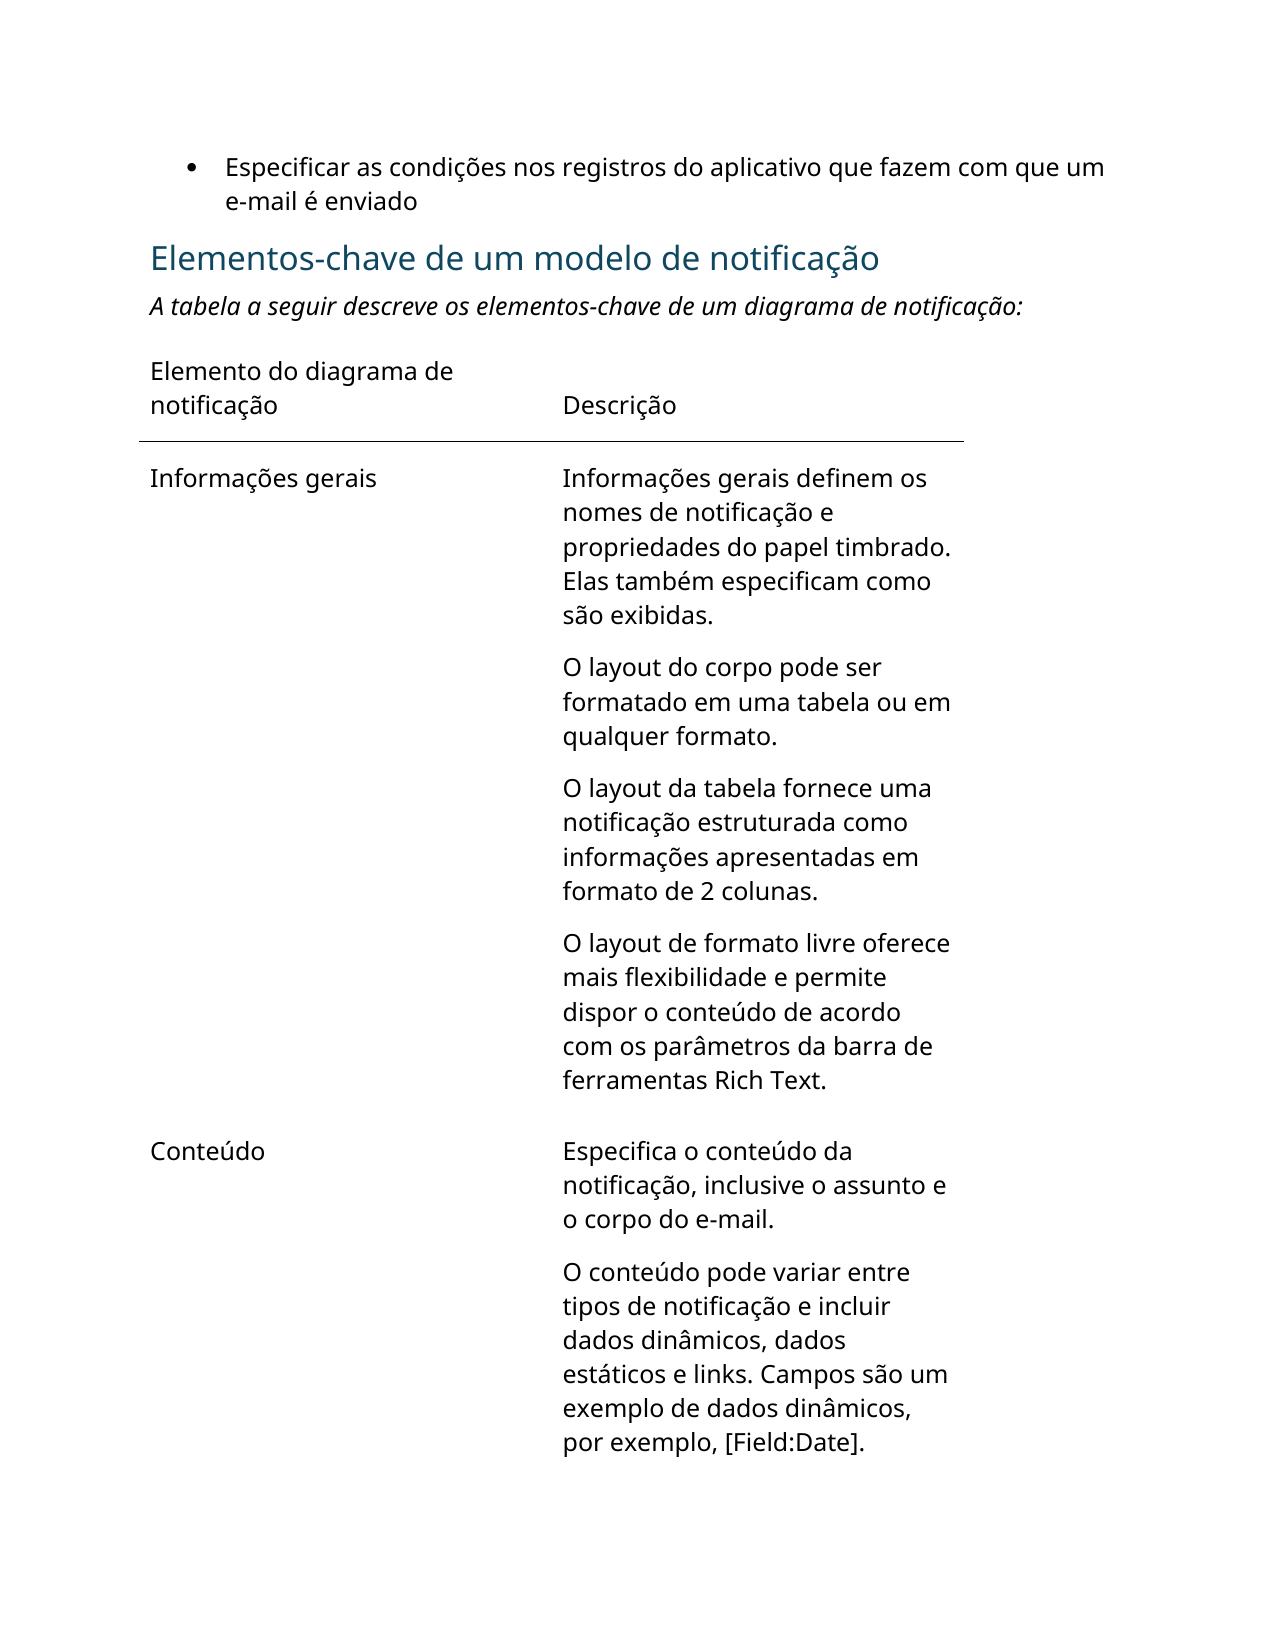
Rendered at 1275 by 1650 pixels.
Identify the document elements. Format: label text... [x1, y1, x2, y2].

subtitle Elementos-chave de um modelo de notificação [150, 235, 1125, 280]
table_cell Informações gerais definem os nomes de notificação e propriedades do papel timbrado. Elas também especificam como são exibidas. O layout do corpo pode ser formatado em uma tabela ou em qualquer formato. O layout da tabela fornece uma notificação estruturada como informações apresentadas em formato de 2 colunas. O layout de formato livre oferece mais flexibilidade e permite dispor o conteúdo de acordo com os parâmetros da barra de ferramentas Rich Text. [551, 442, 964, 1115]
text A tabela a seguir descreve os elementos-chave de um diagrama de notificação: [150, 288, 1125, 323]
list Especificar as condições nos registros do aplicativo que fazem com que um e-mail é enviado [187, 150, 1125, 218]
table_cell Conteúdo [139, 1115, 551, 1478]
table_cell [551, 1115, 964, 1478]
table_cell Informações gerais [139, 442, 551, 1115]
table_header Elemento do diagrama de notificação [139, 335, 551, 441]
table_header Descrição [551, 335, 964, 441]
